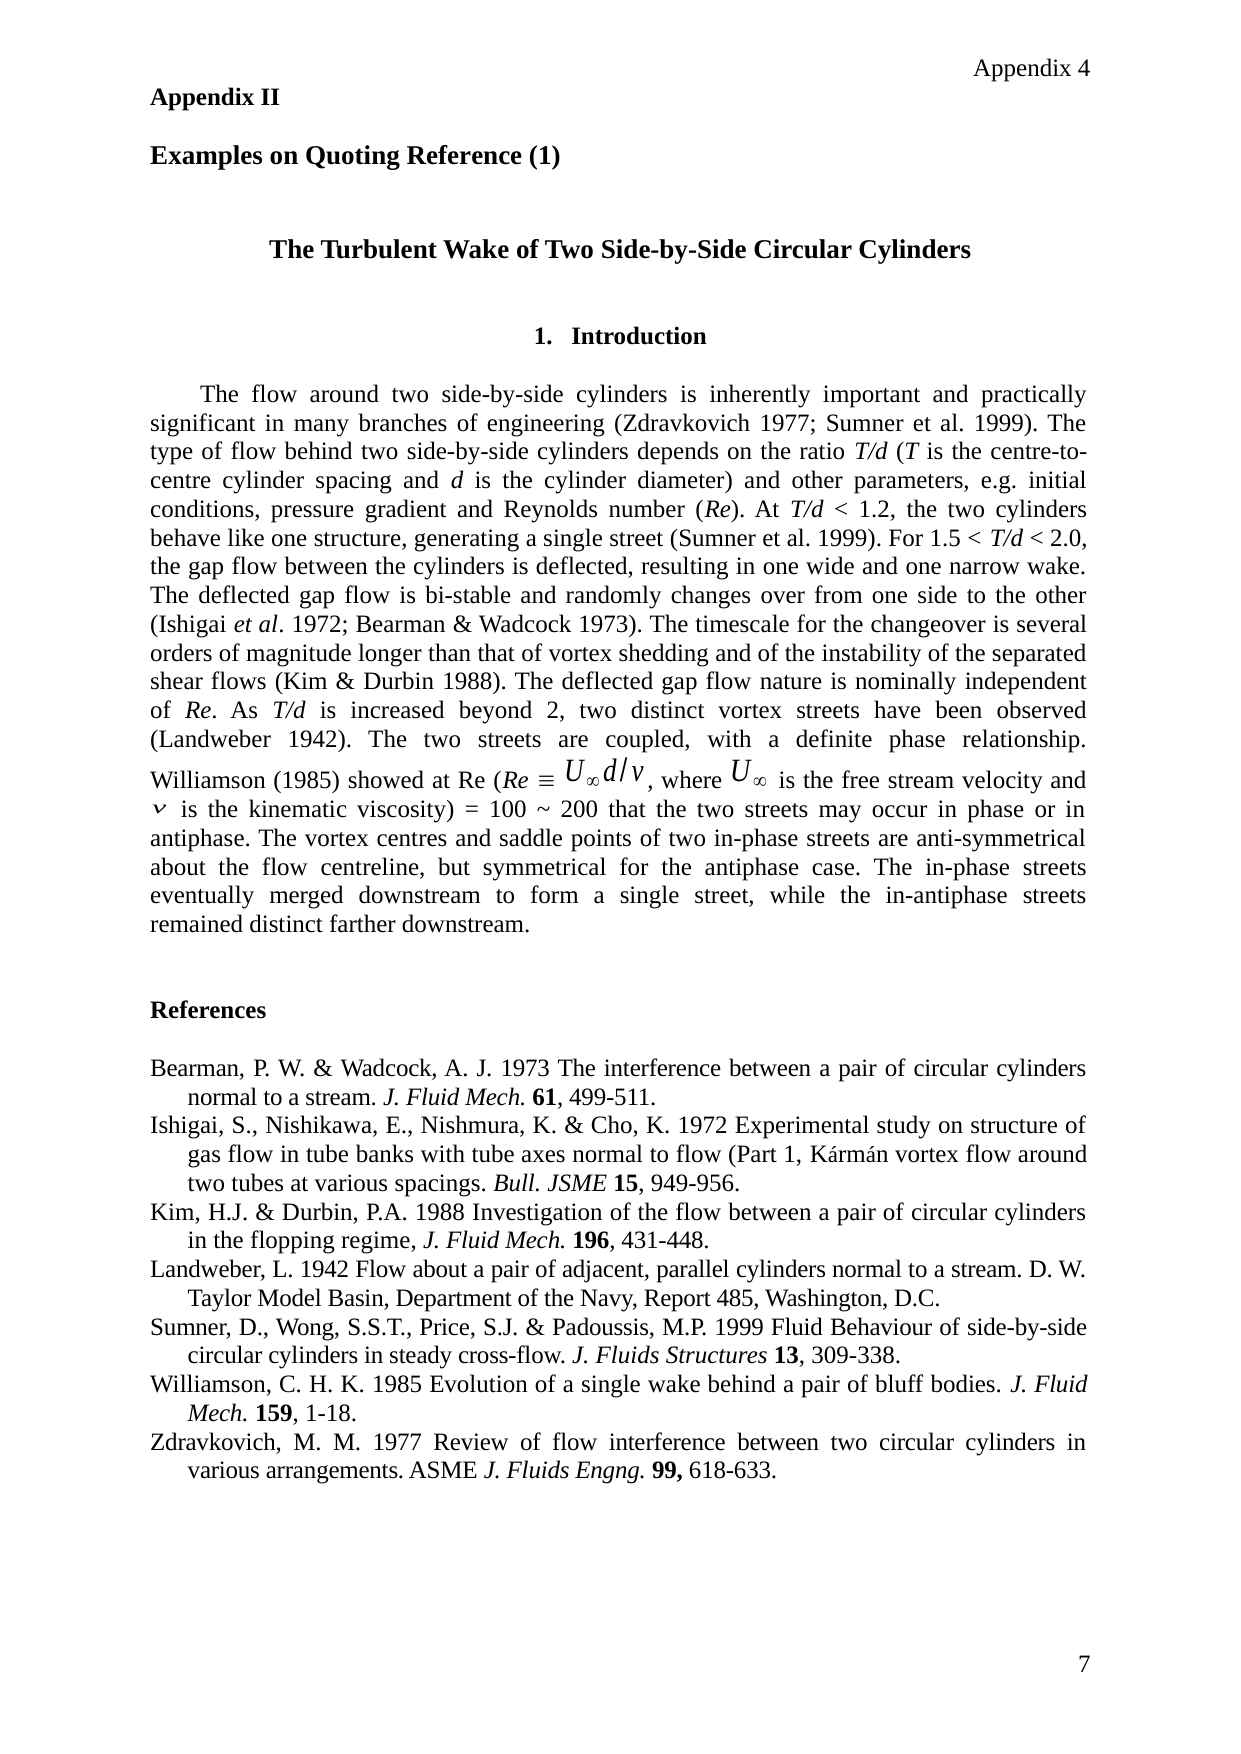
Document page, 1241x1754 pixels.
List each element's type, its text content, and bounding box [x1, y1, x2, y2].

text Bearman, P. W. & Wadcock, A. J. 1973 The interference between a pair of circular cylinders normal to a stream. J. Fluid Mech. 61, 499-511. [150, 1053, 1087, 1110]
text The flow around two side-by-side cylinders is inherently important and practically significant in many branches of engineering (Zdravkovich 1977; Sumner et al. 1999). The type of flow behind two side-by-side cylinders depends on the ratio T/d (T is the centre-to-centre cylinder spacing and d is the cylinder diameter) and other parameters, e.g. initial conditions, pressure gradient and Reynolds number (Re). At T/d < 1.2, the two cylinders behave like one structure, generating a single street (Sumner et al. 1999). For 1.5 < T/d < 2.0, the gap flow between the cylinders is deflected, resulting in one wide and one narrow wake. The deflected gap flow is bi-stable and randomly changes over from one side to the other (Ishigai et al. 1972; Bearman & Wadcock 1973). The timescale for the changeover is several orders of magnitude longer than that of vortex shedding and of the instability of the separated shear flows (Kim & Durbin 1988). The deflected gap flow nature is nominally independent of Re. As T/d is increased beyond 2, two distinct vortex streets have been observed (Landweber 1942). The two streets are coupled, with a definite phase relationship. Williamson (1985) showed at Re (Re , where is the free stream velocity and is the kinematic viscosity) = 100 ~ 200 that the two streets may occur in phase or in antiphase. The vortex centres and saddle points of two in-phase streets are anti-symmetrical about the flow centreline, but symmetrical for the antiphase case. The in-phase streets eventually merged downstream to form a single street, while the in-antiphase streets remained distinct farther downstream. [150, 379, 1087, 938]
text Landweber, L. 1942 Flow about a pair of adjacent, parallel cylinders normal to a stream. D. W. Taylor Model Basin, Department of the Navy, Report 485, Washington, D.C. [150, 1254, 1087, 1312]
text References [150, 995, 1090, 1024]
text Zdravkovich, M. M. 1977 Review of flow interference between two circular cylinders in various arrangements. ASME J. Fluids Engng. 99, 618-633. [150, 1427, 1087, 1484]
text Ishigai, S., Nishikawa, E., Nishmura, K. & Cho, K. 1972 Experimental study on structure of gas flow in tube banks with tube axes normal to flow (Part 1, Kármán vortex flow around two tubes at various spacings. Bull. JSME 15, 949-956. [150, 1110, 1087, 1197]
text Kim, H.J. & Durbin, P.A. 1988 Investigation of the flow between a pair of circular cylinders in the flopping regime, J. Fluid Mech. 196, 431-448. [150, 1197, 1087, 1254]
subtitle The Turbulent Wake of Two Side-by-Side Circular Cylinders [150, 233, 1090, 264]
title Examples on Quoting Reference (1) [150, 139, 1090, 171]
list Introduction [150, 321, 1090, 350]
text Williamson, C. H. K. 1985 Evolution of a single wake behind a pair of bluff bodies. J. Fluid Mech. 159, 1-18. [150, 1369, 1087, 1427]
text Appendix II [150, 82, 1090, 111]
text Sumner, D., Wong, S.S.T., Price, S.J. & Padoussis, M.P. 1999 Fluid Behaviour of side-by-side circular cylinders in steady cross-flow. J. Fluids Structures 13, 309-338. [150, 1312, 1087, 1369]
